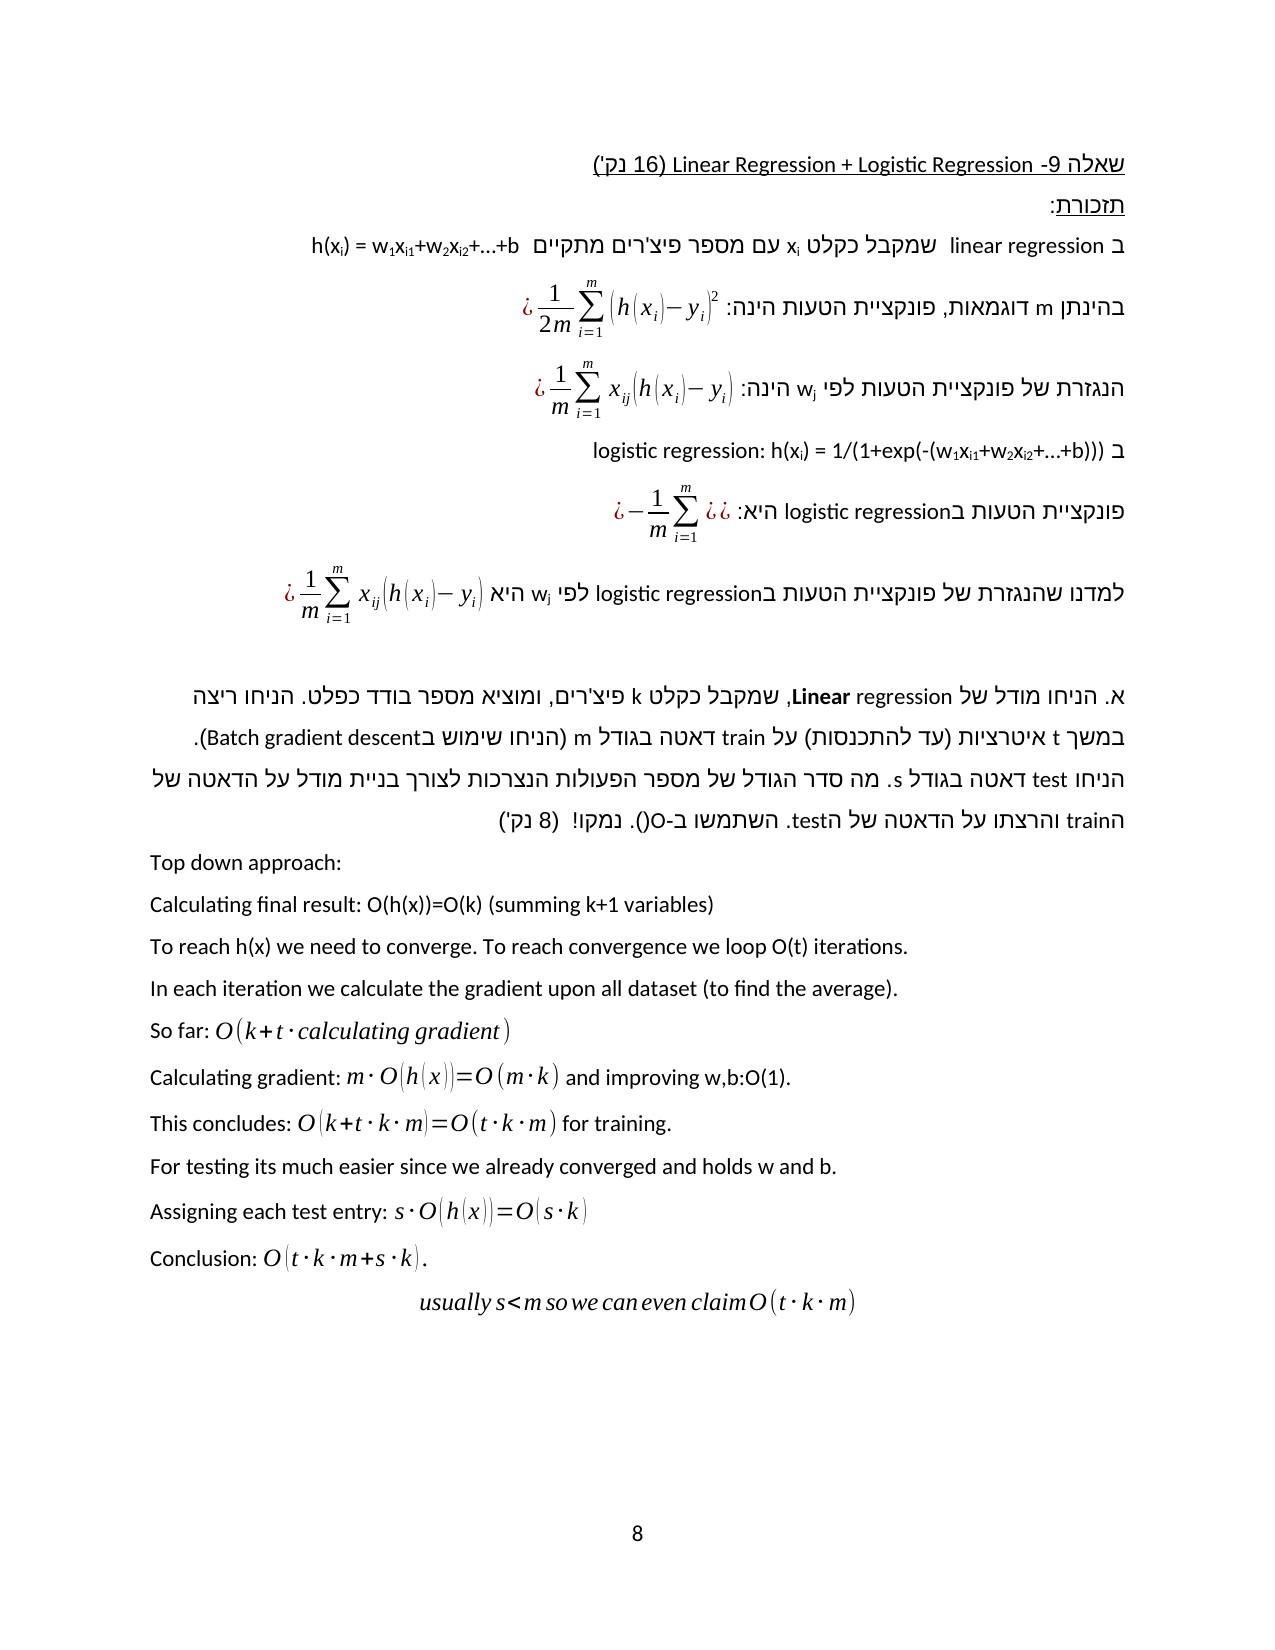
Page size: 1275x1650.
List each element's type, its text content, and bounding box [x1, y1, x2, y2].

list In each iteration we calculate the gradient upon all dataset (to find the average). [150, 974, 1125, 1002]
list For testing its much easier since we already converged and holds w and b. [150, 1152, 1125, 1181]
list הנגזרת של פונקציית הטעות לפי wj הינה: [150, 355, 1125, 422]
text שאלה 9- Linear Regression + Logistic Regression (16 נק') [150, 150, 1125, 178]
list Calculating final result: O(h(x))=O(k) (summing k+1 variables) [150, 890, 1125, 918]
list ב logistic regression: h(xi) = 1/(1+exp(-(w1xi1+w2xi2+…+b))) [150, 436, 1125, 464]
list So far: [150, 1016, 1125, 1046]
list Conclusion: [150, 1242, 1125, 1273]
list א. הניחו מודל של Linear regression, שמקבל כקלט k פיצ'רים, ומוציא מספר בודד כפלט. הניחו ריצה במשך t איטרציות (עד להתכנסות) על train דאטה בגודל m (הניחו שימוש בBatch gradient descent). הניחו test דאטה בגודל s. מה סדר הגודל של מספר הפעולות הנצרכות לצורך בניית מודל על הדאטה של הtrain והרצתו על הדאטה של הtest. השתמשו ב-O(). נמקו! (8 נק') [150, 682, 1125, 834]
list Top down approach: [150, 848, 1125, 876]
list תזכורת: [150, 192, 1125, 218]
list פונקציית הטעות בlogistic regression היא: [150, 478, 1125, 545]
list Calculating gradient: and improving w,b:O(1). [150, 1060, 1125, 1094]
list Assigning each test entry: [150, 1194, 1125, 1228]
list ב linear regression שמקבל כקלט xi עם מספר פיצ'רים מתקיים h(xi) = w1xi1+w2xi2+…+b [150, 231, 1125, 259]
list This concludes: for training. [150, 1108, 1125, 1138]
list למדנו שהנגזרת של פונקציית הטעות בlogistic regression לפי wj היא [150, 559, 1125, 626]
list To reach h(x) we need to converge. To reach convergence we loop O(t) iterations. [150, 932, 1125, 960]
list בהינתן m דוגמאות, פונקציית הטעות הינה: [150, 273, 1125, 341]
